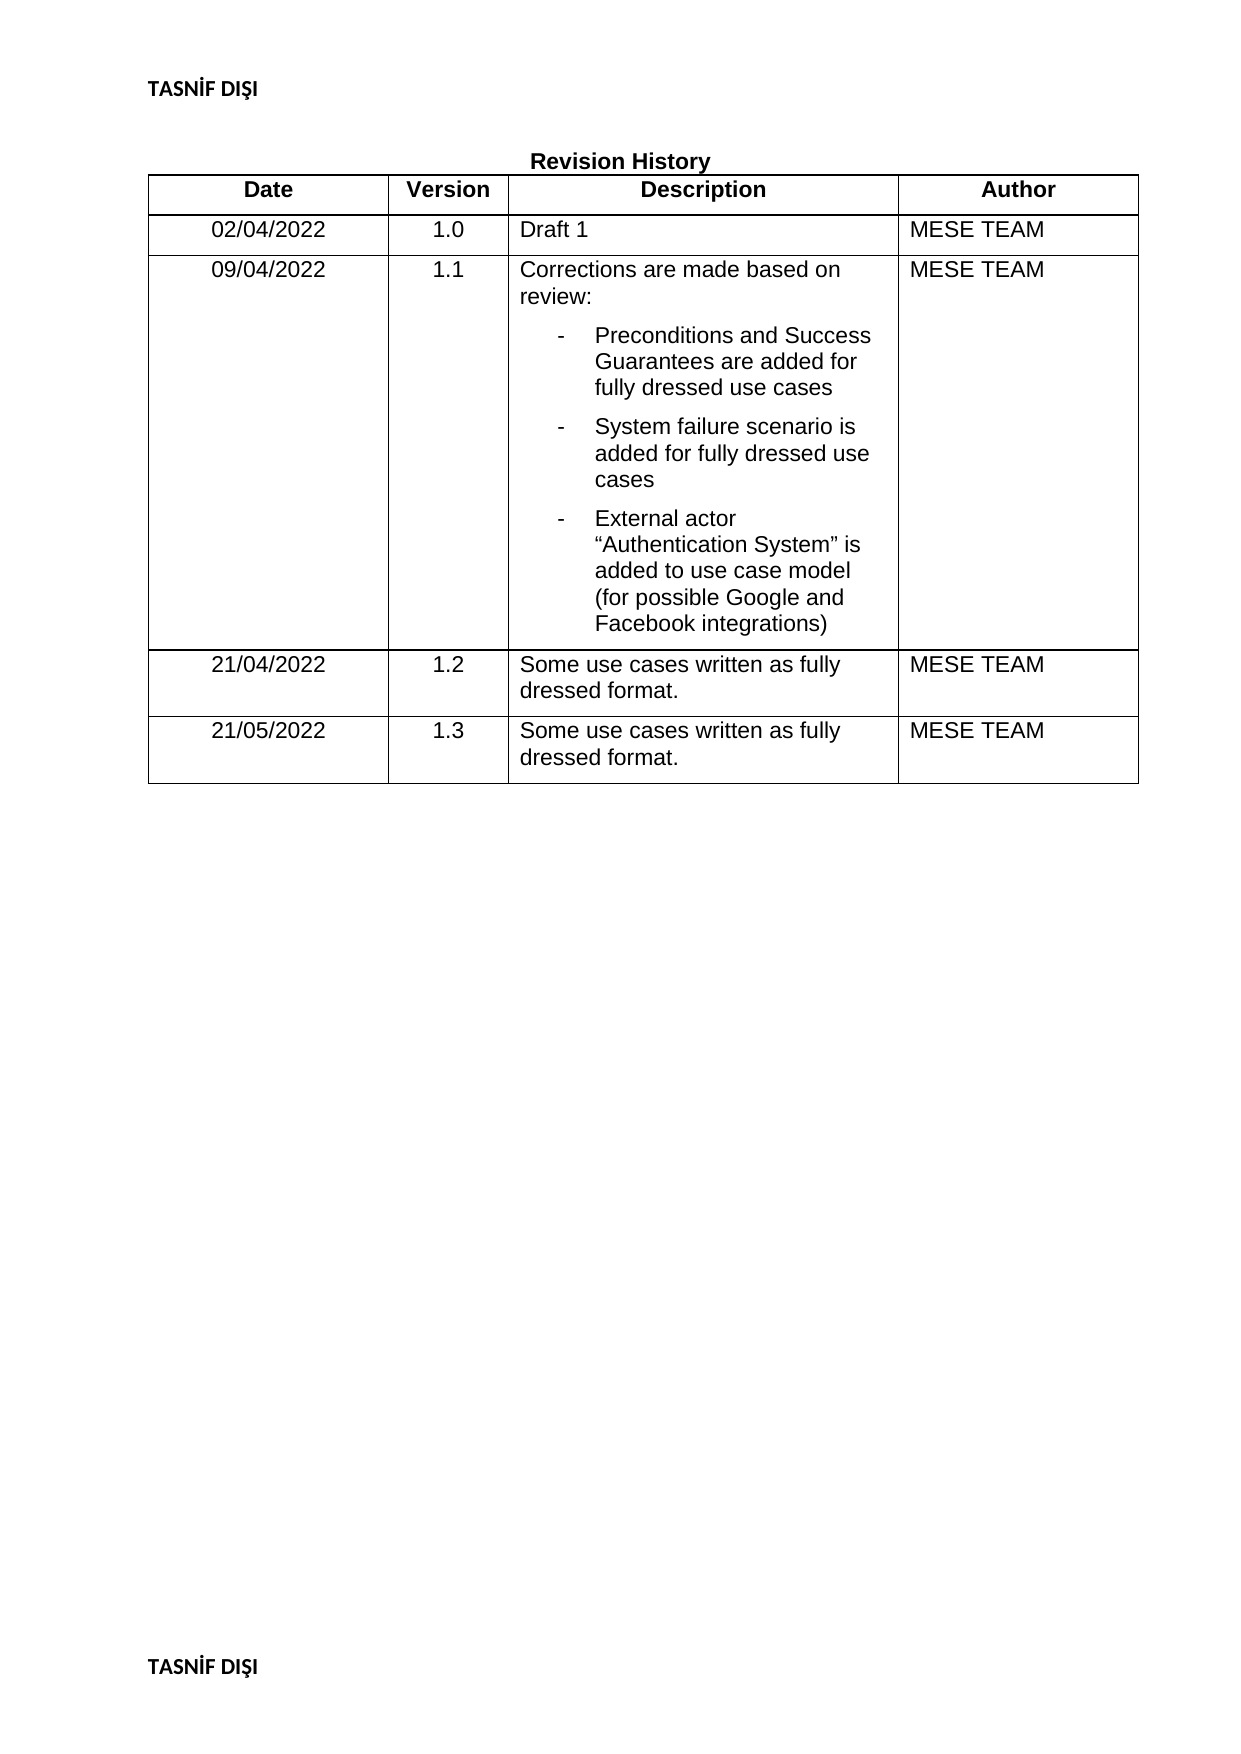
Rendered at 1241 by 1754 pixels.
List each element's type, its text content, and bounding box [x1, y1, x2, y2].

table_cell Corrections are made based on review: Preconditions and Success Guarantees are added for fully dressed use cases System failure scenario is added for fully dressed use cases External actor “Authentication System” is added to use case model (for possible Google and Facebook integrations) [509, 256, 898, 649]
table_cell 1.1 [389, 256, 508, 649]
table_cell MESE TEAM [899, 717, 1138, 782]
table_cell 09/04/2022 [149, 256, 388, 649]
table_header Description [509, 176, 898, 214]
table_cell MESE TEAM [899, 651, 1138, 716]
table_cell 21/05/2022 [149, 717, 388, 782]
title Revision History [148, 148, 1093, 174]
table_cell Some use cases written as fully dressed format. [509, 717, 898, 782]
table_header Author [899, 176, 1138, 214]
table_cell Draft 1 [509, 216, 898, 255]
table_cell MESE TEAM [899, 216, 1138, 255]
table_cell MESE TEAM [899, 256, 1138, 649]
table_cell 02/04/2022 [149, 216, 388, 255]
table_cell 1.0 [389, 216, 508, 255]
table_cell 1.2 [389, 651, 508, 716]
table_header Version [389, 176, 508, 214]
table_cell 1.3 [389, 717, 508, 782]
table_header Date [149, 176, 388, 214]
table_cell 21/04/2022 [149, 651, 388, 716]
table_cell Some use cases written as fully dressed format. [509, 651, 898, 716]
